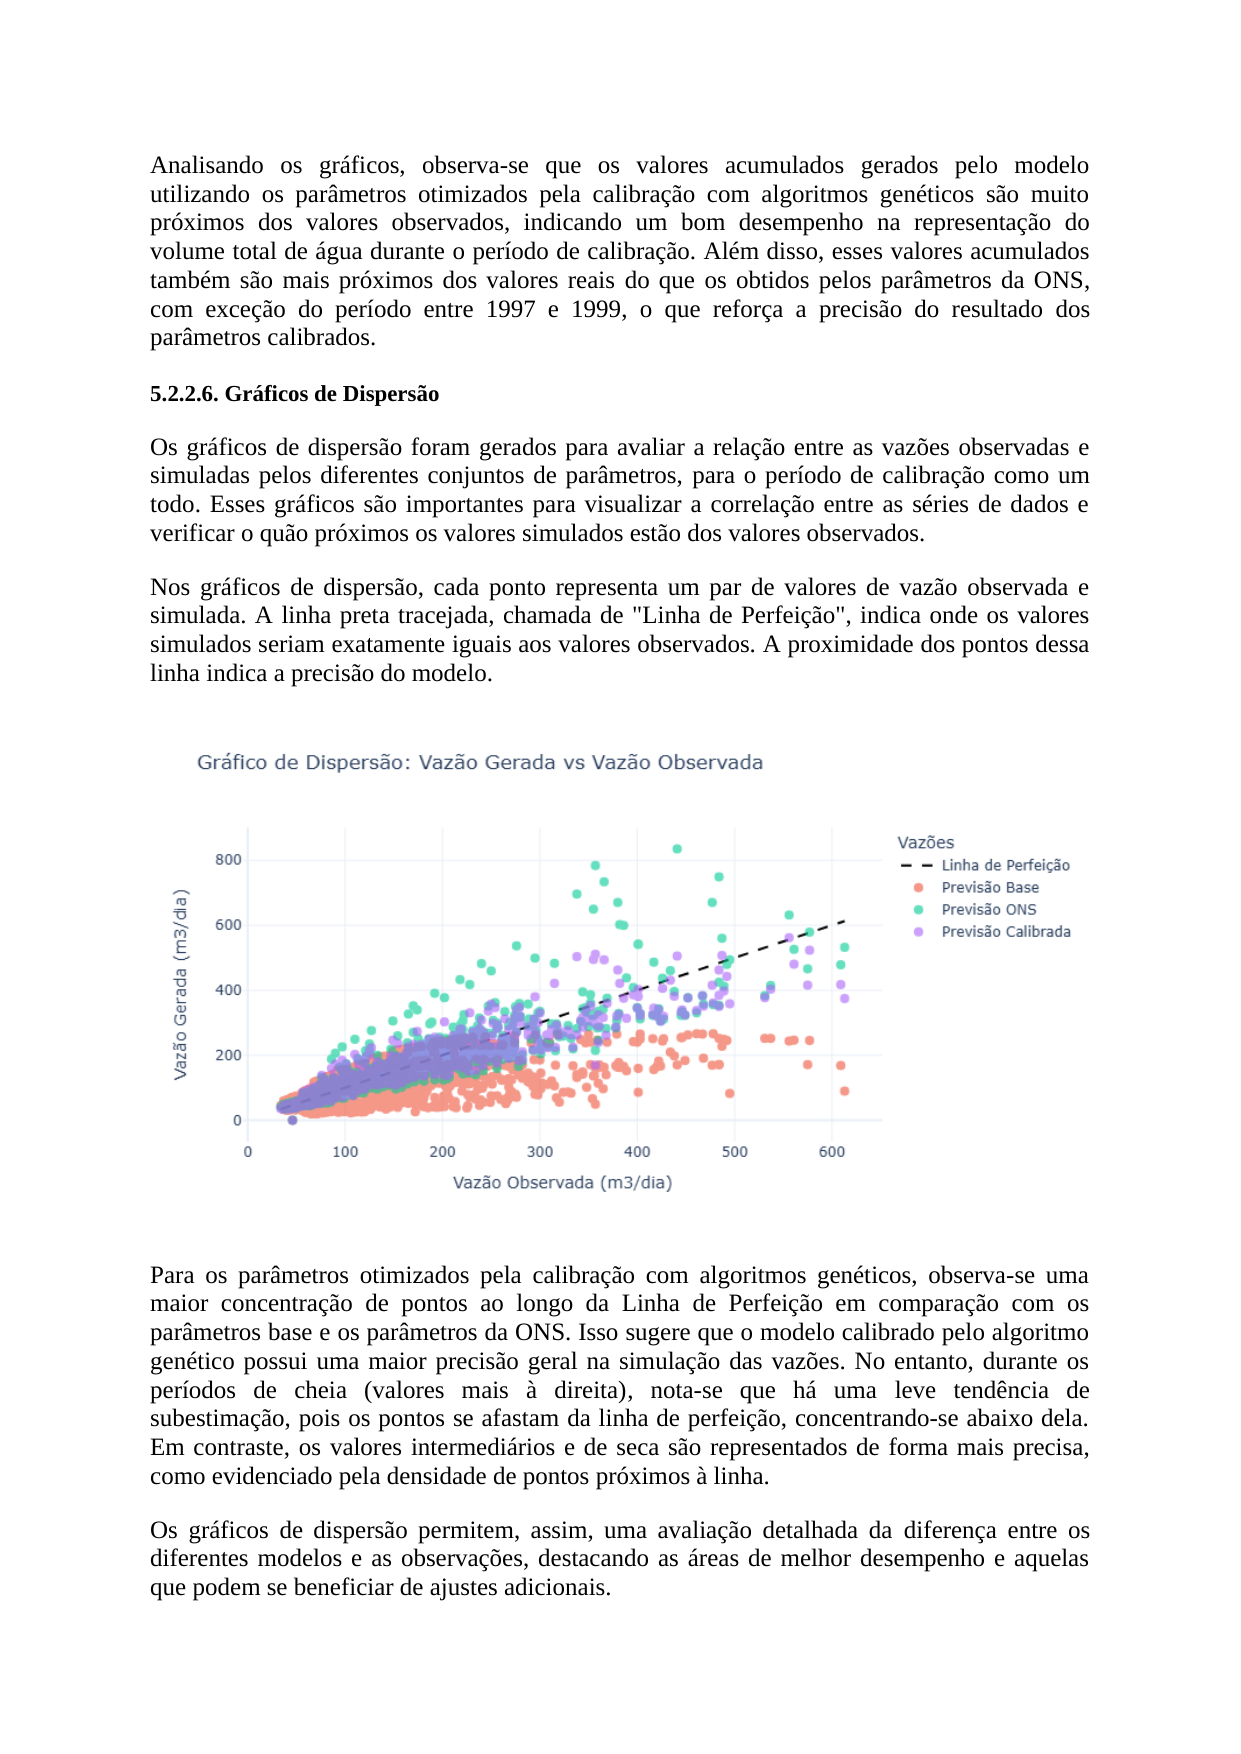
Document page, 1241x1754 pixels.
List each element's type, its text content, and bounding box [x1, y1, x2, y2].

text Os gráficos de dispersão permitem, assim, uma avaliação detalhada da diferença entre os diferentes modelos e as observações, destacando as áreas de melhor desempenho e aquelas que podem se beneficiar de ajustes adicionais. [150, 1515, 1090, 1601]
text Os gráficos de dispersão foram gerados para avaliar a relação entre as vazões observadas e simuladas pelos diferentes conjuntos de parâmetros, para o período de calibração como um todo. Esses gráficos são importantes para visualizar a correlação entre as séries de dados e verificar o quão próximos os valores simulados estão dos valores observados. [150, 432, 1090, 547]
text Para os parâmetros otimizados pela calibração com algoritmos genéticos, observa-se uma maior concentração de pontos ao longo da Linha de Perfeição em comparação com os parâmetros base e os parâmetros da ONS. Isso sugere que o modelo calibrado pelo algoritmo genético possui uma maior precisão geral na simulação das vazões. No entanto, durante os períodos de cheia (valores mais à direita), nota-se que há uma leve tendência de subestimação, pois os pontos se afastam da linha de perfeição, concentrando-se abaixo dela. Em contraste, os valores intermediários e de seca são representados de forma mais precisa, como evidenciado pela densidade de pontos próximos à linha. [150, 1260, 1090, 1490]
text Nos gráficos de dispersão, cada ponto representa um par de valores de vazão observada e simulada. A linha preta tracejada, chamada de "Linha de Perfeição", indica onde os valores simulados seriam exatamente iguais aos valores observados. A proximidade dos pontos dessa linha indica a precisão do modelo. [150, 572, 1090, 687]
picture [150, 711, 1091, 1235]
text Analisando os gráficos, observa-se que os valores acumulados gerados pelo modelo utilizando os parâmetros otimizados pela calibração com algoritmos genéticos são muito próximos dos valores observados, indicando um bom desempenho na representação do volume total de água durante o período de calibração. Além disso, esses valores acumulados também são mais próximos dos valores reais do que os obtidos pelos parâmetros da ONS, com exceção do período entre 1997 e 1999, o que reforça a precisão do resultado dos parâmetros calibrados. [150, 150, 1090, 351]
subtitle 5.2.2.6. Gráficos de Dispersão [150, 380, 1090, 407]
